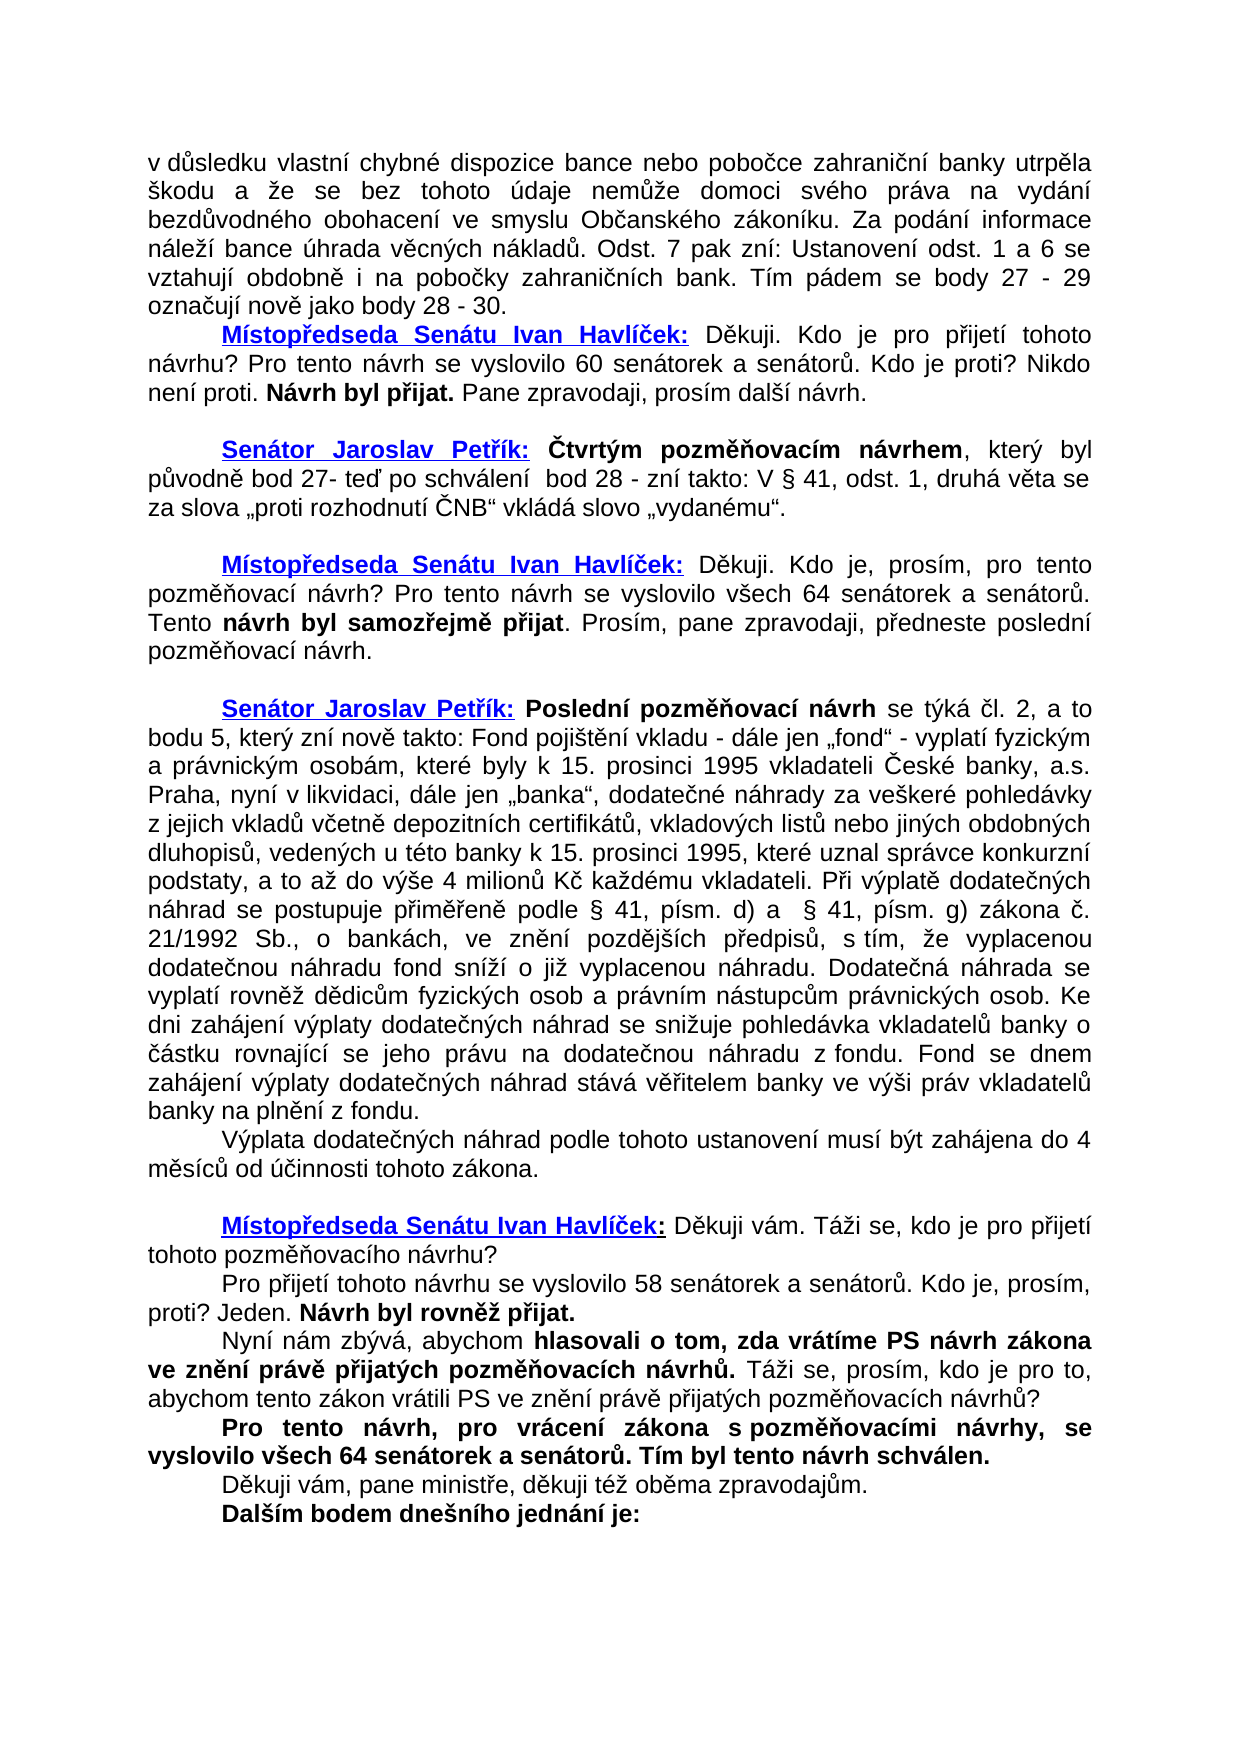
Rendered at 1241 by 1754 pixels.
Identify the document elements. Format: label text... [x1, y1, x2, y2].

text Místopředseda Senátu Ivan Havlíček: Děkuji. Kdo je, prosím, pro tento pozměňovací návrh? Pro tento návrh se vyslovilo všech 64 senátorek a senátorů. Tento návrh byl samozřejmě přijat. Prosím, pane zpravodaji, předneste poslední pozměňovací návrh. [148, 550, 1093, 665]
text Děkuji vám, pane ministře, děkuji též oběma zpravodajům. [148, 1470, 1093, 1499]
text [148, 148, 1093, 320]
text Místopředseda Senátu Ivan Havlíček: Děkuji vám. Táži se, kdo je pro přijetí tohoto pozměňovacího návrhu? [148, 1211, 1093, 1269]
text Dalším bodem dnešního jednání je: [148, 1499, 1093, 1528]
text Senátor Jaroslav Petřík: Poslední pozměňovací návrh se týká čl. 2, a to bodu 5, který zní nově takto: Fond pojištění vkladu - dále jen „fond“ - vyplatí fyzickým a právnickým osobám, které byly k 15. prosinci 1995 vkladateli České banky, a.s. Praha, nyní v likvidaci, dále jen „banka“, dodatečné náhrady za veškeré pohledávky z jejich vkladů včetně depozitních certifikátů, vkladových listů nebo jiných obdobných dluhopisů, vedených u této banky k 15. prosinci 1995, které uznal správce konkurzní podstaty, a to až do výše 4 milionů Kč každému vkladateli. Při výplatě dodatečných náhrad se postupuje přiměřeně podle § 41, písm. d) a § 41, písm. g) zákona č. 21/1992 Sb., o bankách, ve znění pozdějších předpisů, s tím, že vyplacenou dodatečnou náhradu fond sníží o již vyplacenou náhradu. Dodatečná náhrada se vyplatí rovněž dědicům fyzických osob a právním nástupcům právnických osob. Ke dni zahájení výplaty dodatečných náhrad se snižuje pohledávka vkladatelů banky o částku rovnající se jeho právu na dodatečnou náhradu z fondu. Fond se dnem zahájení výplaty dodatečných náhrad stává věřitelem banky ve výši práv vkladatelů banky na plnění z fondu. [148, 694, 1093, 1125]
text Pro tento návrh, pro vrácení zákona s pozměňovacími návrhy, se vyslovilo všech 64 senátorek a senátorů. Tím byl tento návrh schválen. [148, 1413, 1093, 1470]
text Výplata dodatečných náhrad podle tohoto ustanovení musí být zahájena do 4 měsíců od účinnosti tohoto zákona. [148, 1125, 1093, 1183]
text Pro přijetí tohoto návrhu se vyslovilo 58 senátorek a senátorů. Kdo je, prosím, proti? Jeden. Návrh byl rovněž přijat. [148, 1269, 1093, 1326]
text Místopředseda Senátu Ivan Havlíček: Děkuji. Kdo je pro přijetí tohoto návrhu? Pro tento návrh se vyslovilo 60 senátorek a senátorů. Kdo je proti? Nikdo není proti. Návrh byl přijat. Pane zpravodaji, prosím další návrh. [148, 320, 1093, 406]
text Nyní nám zbývá, abychom hlasovali o tom, zda vrátíme PS návrh zákona ve znění právě přijatých pozměňovacích návrhů. Táži se, prosím, kdo je pro to, abychom tento zákon vrátili PS ve znění právě přijatých pozměňovacích návrhů? [148, 1326, 1093, 1413]
text Senátor Jaroslav Petřík: Čtvrtým pozměňovacím návrhem, který byl původně bod 27- teď po schválení bod 28 - zní takto: V § 41, odst. 1, druhá věta se za slova „proti rozhodnutí ČNB“ vkládá slovo „vydanému“. [148, 435, 1093, 521]
